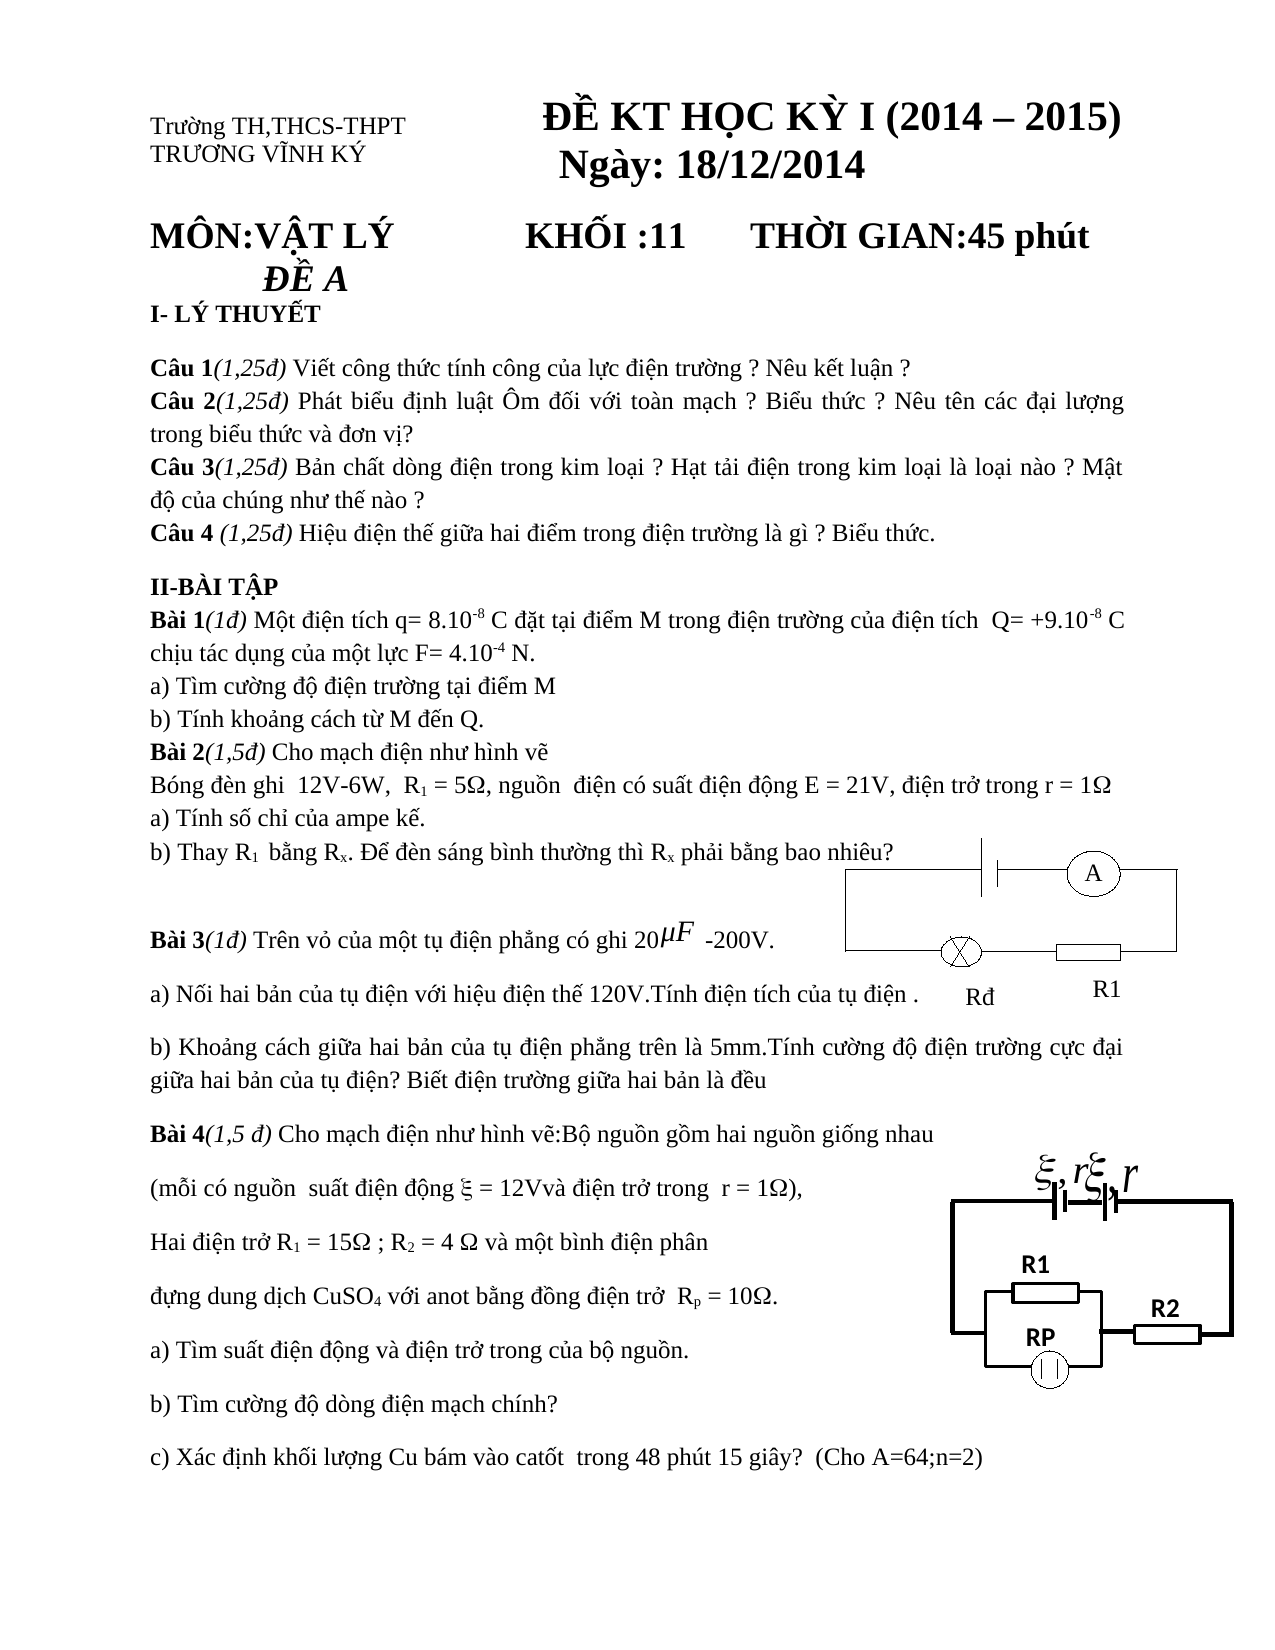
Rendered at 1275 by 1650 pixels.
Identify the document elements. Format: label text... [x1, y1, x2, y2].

text I- LÝ THUYẾT [150, 299, 1125, 328]
text Bài 4(1,5 đ) Cho mạch điện như hình vẽ:Bộ nguồn gồm hai nguồn giống nhau [150, 1119, 1125, 1148]
list Bóng đèn ghi 12V-6W, R1 = 5, nguồn điện có suất điện động E = 21V, điện trở trong r = 1 [150, 771, 1125, 799]
table_header Trường TH,THCS-THPT TRƯƠNG VĨNH KÝ [139, 66, 443, 213]
text ĐỀ A [150, 256, 1125, 299]
text Bài 3(1đ) Trên vỏ của một tụ điện phẳng có ghi 20 -200V. [150, 915, 1125, 953]
text đựng dung dịch CuSO4 với anot bằng đồng điện trở Rp = 10. [150, 1281, 1125, 1310]
text Câu 4 (1,25đ) Hiệu điện thế giữa hai điểm trong điện trường là gì ? Biểu thức. [150, 518, 1125, 547]
text b) Khoảng cách giữa hai bản của tụ điện phẳng trên là 5mm.Tính cường độ điện trường cực đại giữa hai bản của tụ điện? Biết điện trường giữa hai bản là đều [150, 1032, 1125, 1094]
list Bài 1(1đ) Một điện tích q= 8.10-8 C đặt tại điểm M trong điện trường của điện tích Q= +9.10-8 C chịu tác dụng của một lực F= 4.10-4 N. [150, 605, 1125, 667]
text (mỗi có nguồn suất điện động = 12Vvà điện trở trong r = 1), [150, 1173, 1125, 1202]
text a) Tìm suất điện động và điện trở trong của bộ nguồn. [150, 1335, 1125, 1363]
list Bài 2(1,5đ) Cho mạch điện như hình vẽ [150, 737, 1125, 766]
text b) Tìm cường độ dòng điện mạch chính? [150, 1389, 1125, 1417]
list a) Tìm cường độ điện trường tại điểm M [150, 671, 1125, 700]
list b) Thay R1 bằng Rx. Để đèn sáng bình thường thì Rx phải bằng bao nhiêu? [150, 837, 1125, 865]
text II-BÀI TẬP [150, 572, 1125, 601]
text MÔN:VẬT LÝ KHỐI :11 THỜI GIAN:45 phút [150, 213, 1125, 256]
table_header ĐỀ KT HỌC KỲ I (2014 – 2015) Ngày: 18/12/2014 [443, 66, 1237, 213]
list a) Tính số chỉ của ampe kế. [150, 803, 1125, 832]
text c) Xác định khối lượng Cu bám vào catốt trong 48 phút 15 giây? (Cho A=64;n=2) [150, 1442, 1125, 1471]
text a) Nối hai bản của tụ điện với hiệu điện thế 120V.Tính điện tích của tụ điện . [150, 979, 1125, 1007]
text Câu 1(1,25đ) Viết công thức tính công của lực điện trường ? Nêu kết luận ? [150, 353, 1125, 382]
list Câu 2(1,25đ) Phát biểu định luật Ôm đối với toàn mạch ? Biểu thức ? Nêu tên các đại lượng trong biểu thức và đơn vị? [150, 386, 1125, 448]
list Câu 3(1,25đ) Bản chất dòng điện trong kim loại ? Hạt tải điện trong kim loại là loại nào ? Mật độ của chúng như thế nào ? [150, 452, 1125, 514]
list b) Tính khoảng cách từ M đến Q. [150, 704, 1125, 733]
text Hai điện trở R1 = 15 ; R2 = 4 Ω và một bình điện phân [150, 1227, 1125, 1256]
